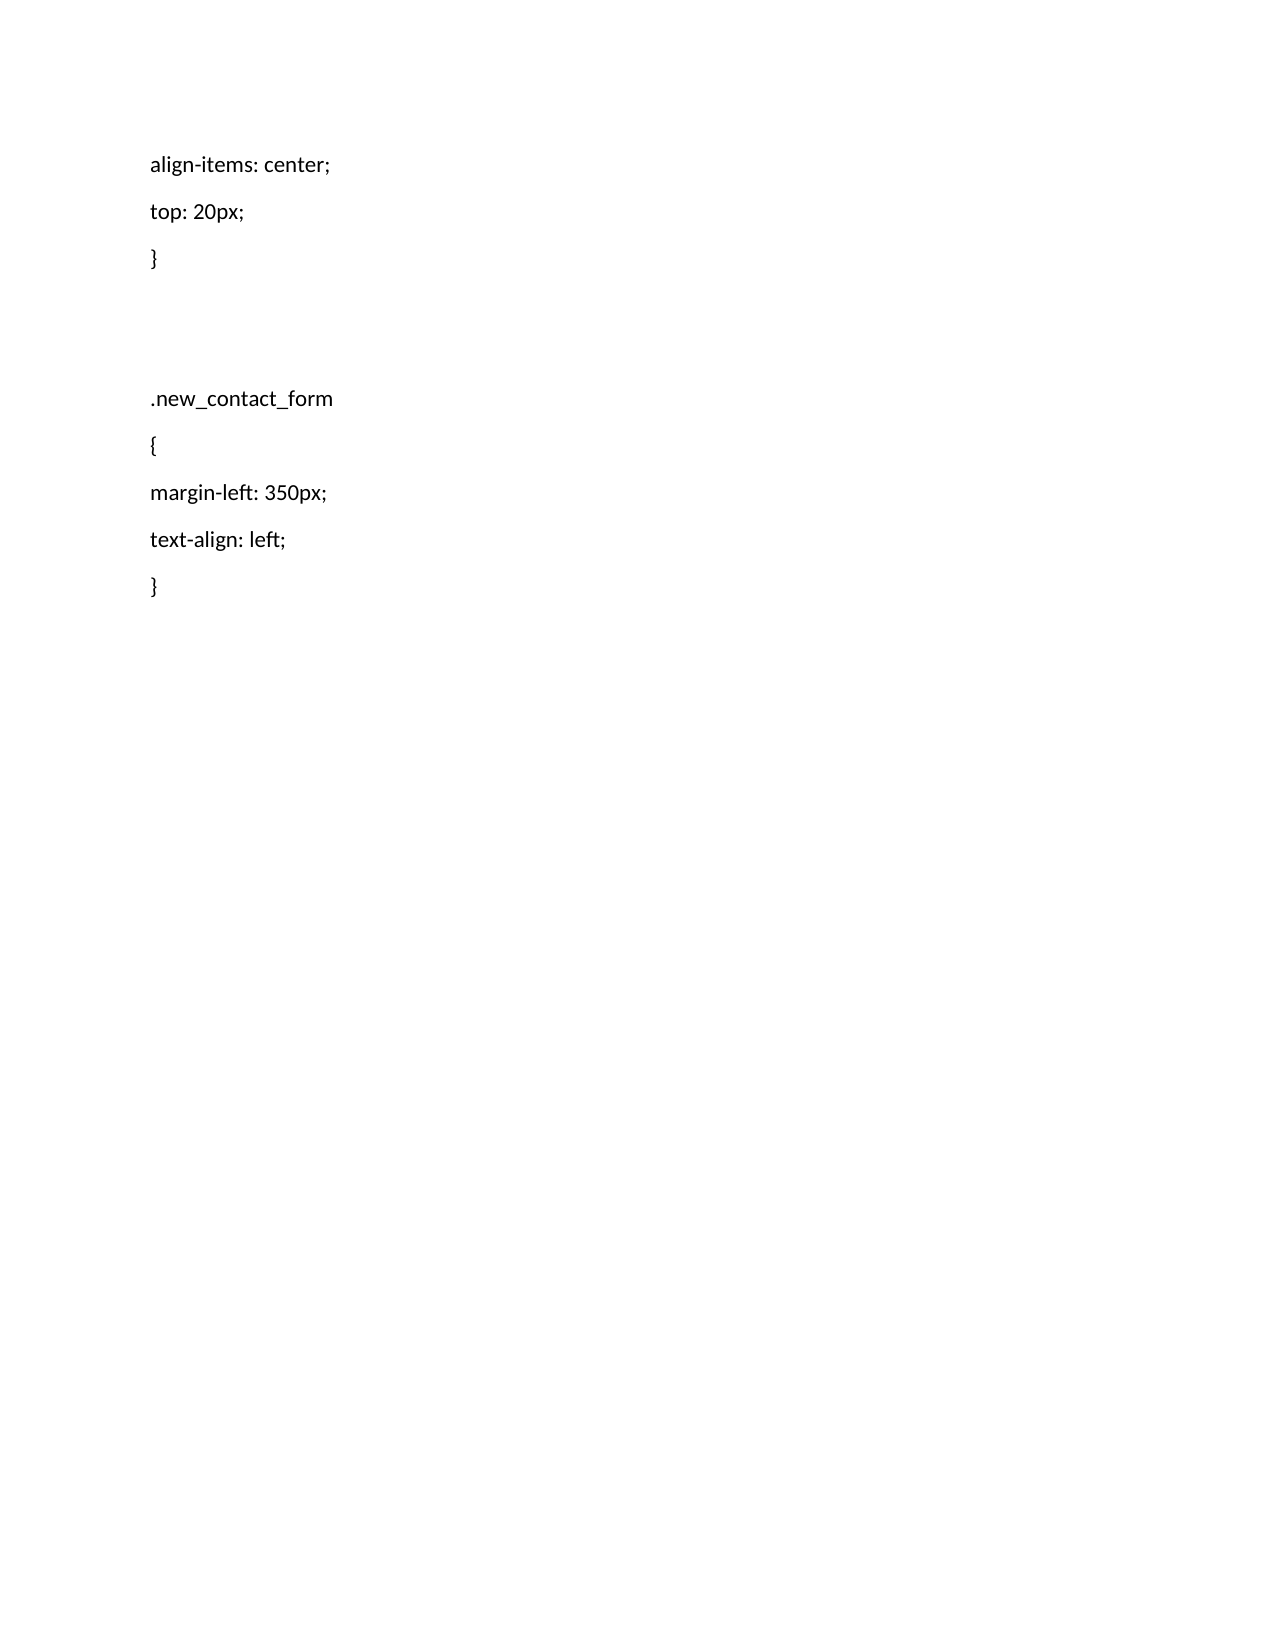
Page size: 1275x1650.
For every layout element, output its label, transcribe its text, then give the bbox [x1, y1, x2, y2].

text .new_contact_form [150, 384, 1125, 412]
text align-items: center; [150, 150, 1125, 178]
text { [150, 431, 1125, 459]
text top: 20px; [150, 197, 1125, 225]
text text-align: left; [150, 525, 1125, 553]
text } [150, 572, 1125, 600]
text margin-left: 350px; [150, 478, 1125, 506]
text } [150, 244, 1125, 272]
